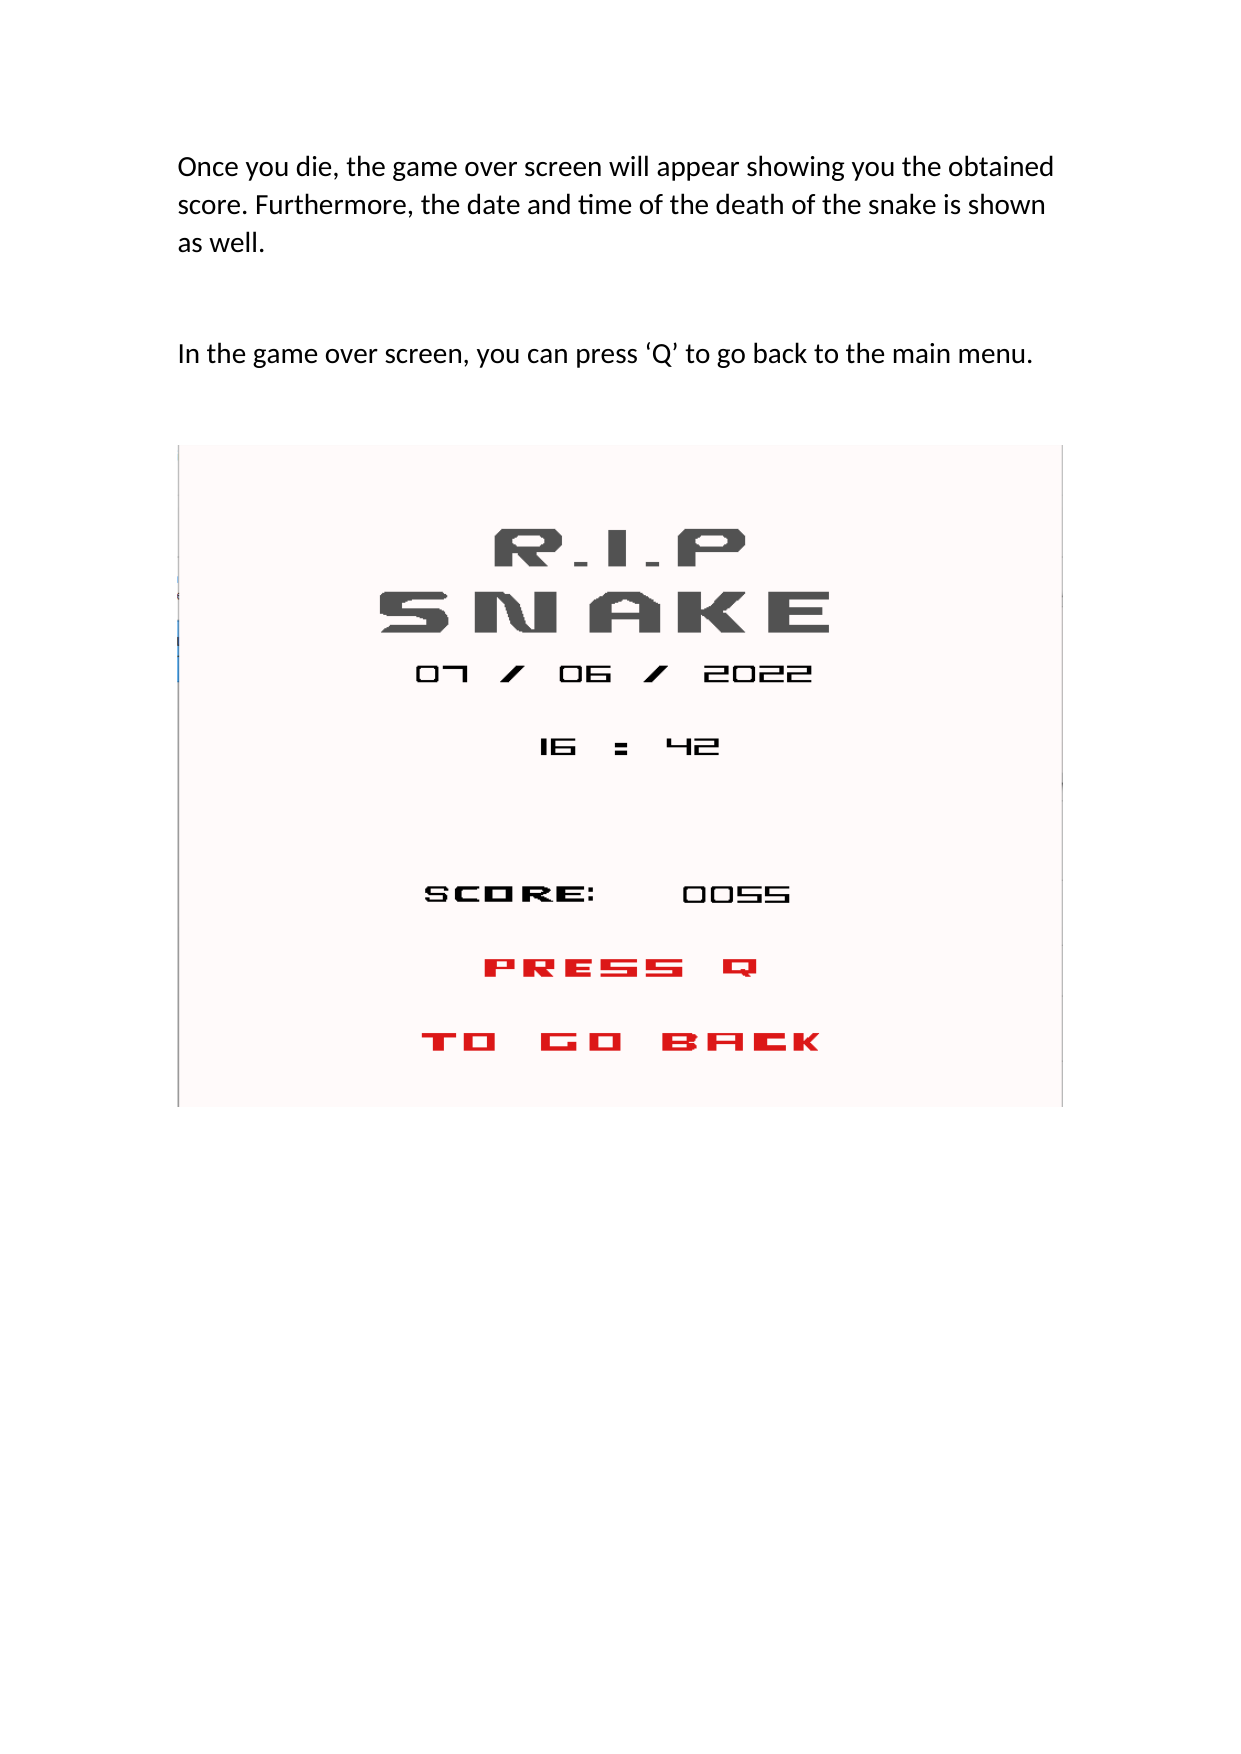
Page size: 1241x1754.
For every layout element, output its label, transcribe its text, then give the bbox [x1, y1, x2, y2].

text In the game over screen, you can press ‘Q’ to go back to the main menu. [177, 335, 1063, 370]
text Once you die, the game over screen will appear showing you the obtained score. Furthermore, the date and time of the death of the snake is shown as well. [177, 148, 1063, 260]
picture [177, 445, 1063, 1107]
